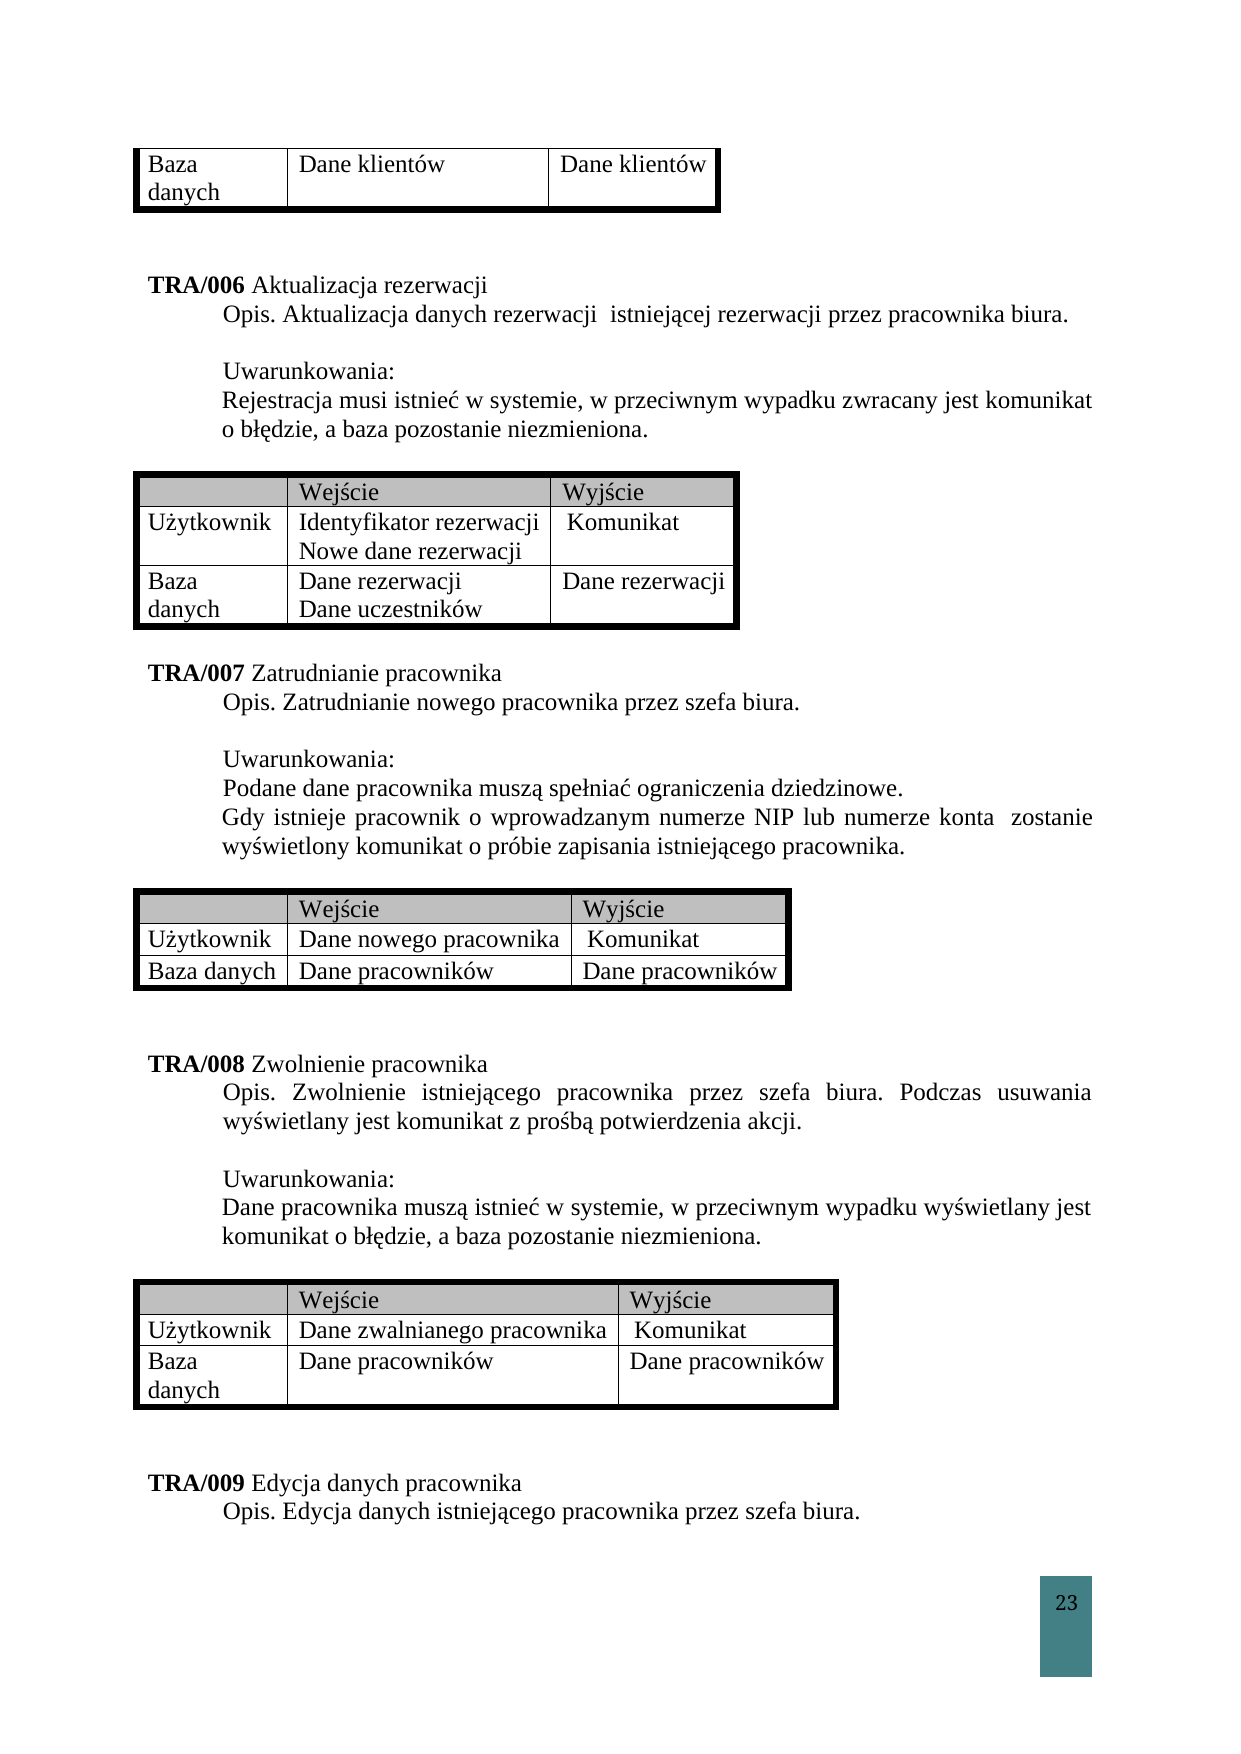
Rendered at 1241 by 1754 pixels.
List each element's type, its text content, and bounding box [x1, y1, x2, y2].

text Gdy istnieje pracownik o wprowadzanym numerze NIP lub numerze konta zostanie wyświetlony komunikat o próbie zapisania istniejącego pracownika. [222, 802, 1092, 859]
table_cell Baza danych [140, 956, 287, 985]
table_cell Użytkownik [140, 924, 287, 955]
table_header [140, 895, 287, 923]
table_header [140, 1285, 287, 1314]
table_header Wyjście [551, 478, 733, 506]
table_cell Baza danych [140, 566, 287, 623]
text Podane dane pracownika muszą spełniać ograniczenia dziedzinowe. [223, 773, 1092, 802]
table_cell Dane klientów [549, 149, 715, 206]
table_cell Dane rezerwacji [551, 566, 733, 623]
text TRA/008 Zwolnienie pracownika [148, 1049, 1092, 1077]
table_cell Dane rezerwacji Dane uczestników [288, 566, 550, 623]
table_header Wejście [288, 895, 571, 923]
table_cell Dane nowego pracownika [288, 924, 571, 955]
text TRA/009 Edycja danych pracownika [148, 1468, 1092, 1496]
table_cell Baza danych [140, 149, 287, 206]
table_header Wejście [288, 478, 550, 506]
table_cell Dane klientów [288, 149, 548, 206]
table_cell Dane zwalnianego pracownika [288, 1315, 618, 1345]
text TRA/006 Aktualizacja rezerwacji [148, 270, 1092, 299]
table_cell Dane pracowników [288, 1346, 618, 1404]
table_header Wejście [288, 1285, 618, 1314]
table_header [140, 478, 287, 506]
table_cell Komunikat [572, 924, 785, 955]
text Rejestracja musi istnieć w systemie, w przeciwnym wypadku zwracany jest komunikat o błędzie, a baza pozostanie niezmieniona. [222, 385, 1092, 442]
text Opis. Edycja danych istniejącego pracownika przez szefa biura. [223, 1496, 1092, 1525]
text Dane pracownika muszą istnieć w systemie, w przeciwnym wypadku wyświetlany jest komunikat o błędzie, a baza pozostanie niezmieniona. [222, 1192, 1092, 1250]
table_cell Dane pracowników [572, 956, 785, 985]
table_cell Komunikat [619, 1315, 833, 1345]
table_cell Baza danych [140, 1346, 287, 1404]
text Uwarunkowania: [223, 356, 1092, 385]
table_cell Użytkownik [140, 1315, 287, 1345]
text TRA/007 Zatrudnianie pracownika [148, 658, 1092, 687]
table_header Wyjście [572, 895, 785, 923]
text Uwarunkowania: [223, 744, 1092, 773]
table_cell Dane pracowników [619, 1346, 833, 1404]
text Opis. Aktualizacja danych rezerwacji istniejącej rezerwacji przez pracownika biura. [223, 299, 1092, 327]
table_cell Komunikat [551, 507, 733, 565]
table_cell Identyfikator rezerwacji Nowe dane rezerwacji [288, 507, 550, 565]
text Uwarunkowania: [223, 1164, 1092, 1192]
table_header Wyjście [619, 1285, 833, 1314]
table_cell Dane pracowników [288, 956, 571, 985]
table_cell Użytkownik [140, 507, 287, 565]
text Opis. Zwolnienie istniejącego pracownika przez szefa biura. Podczas usuwania wyświetlany jest komunikat z prośbą potwierdzenia akcji. [223, 1077, 1092, 1135]
text Opis. Zatrudnianie nowego pracownika przez szefa biura. [223, 687, 1092, 716]
